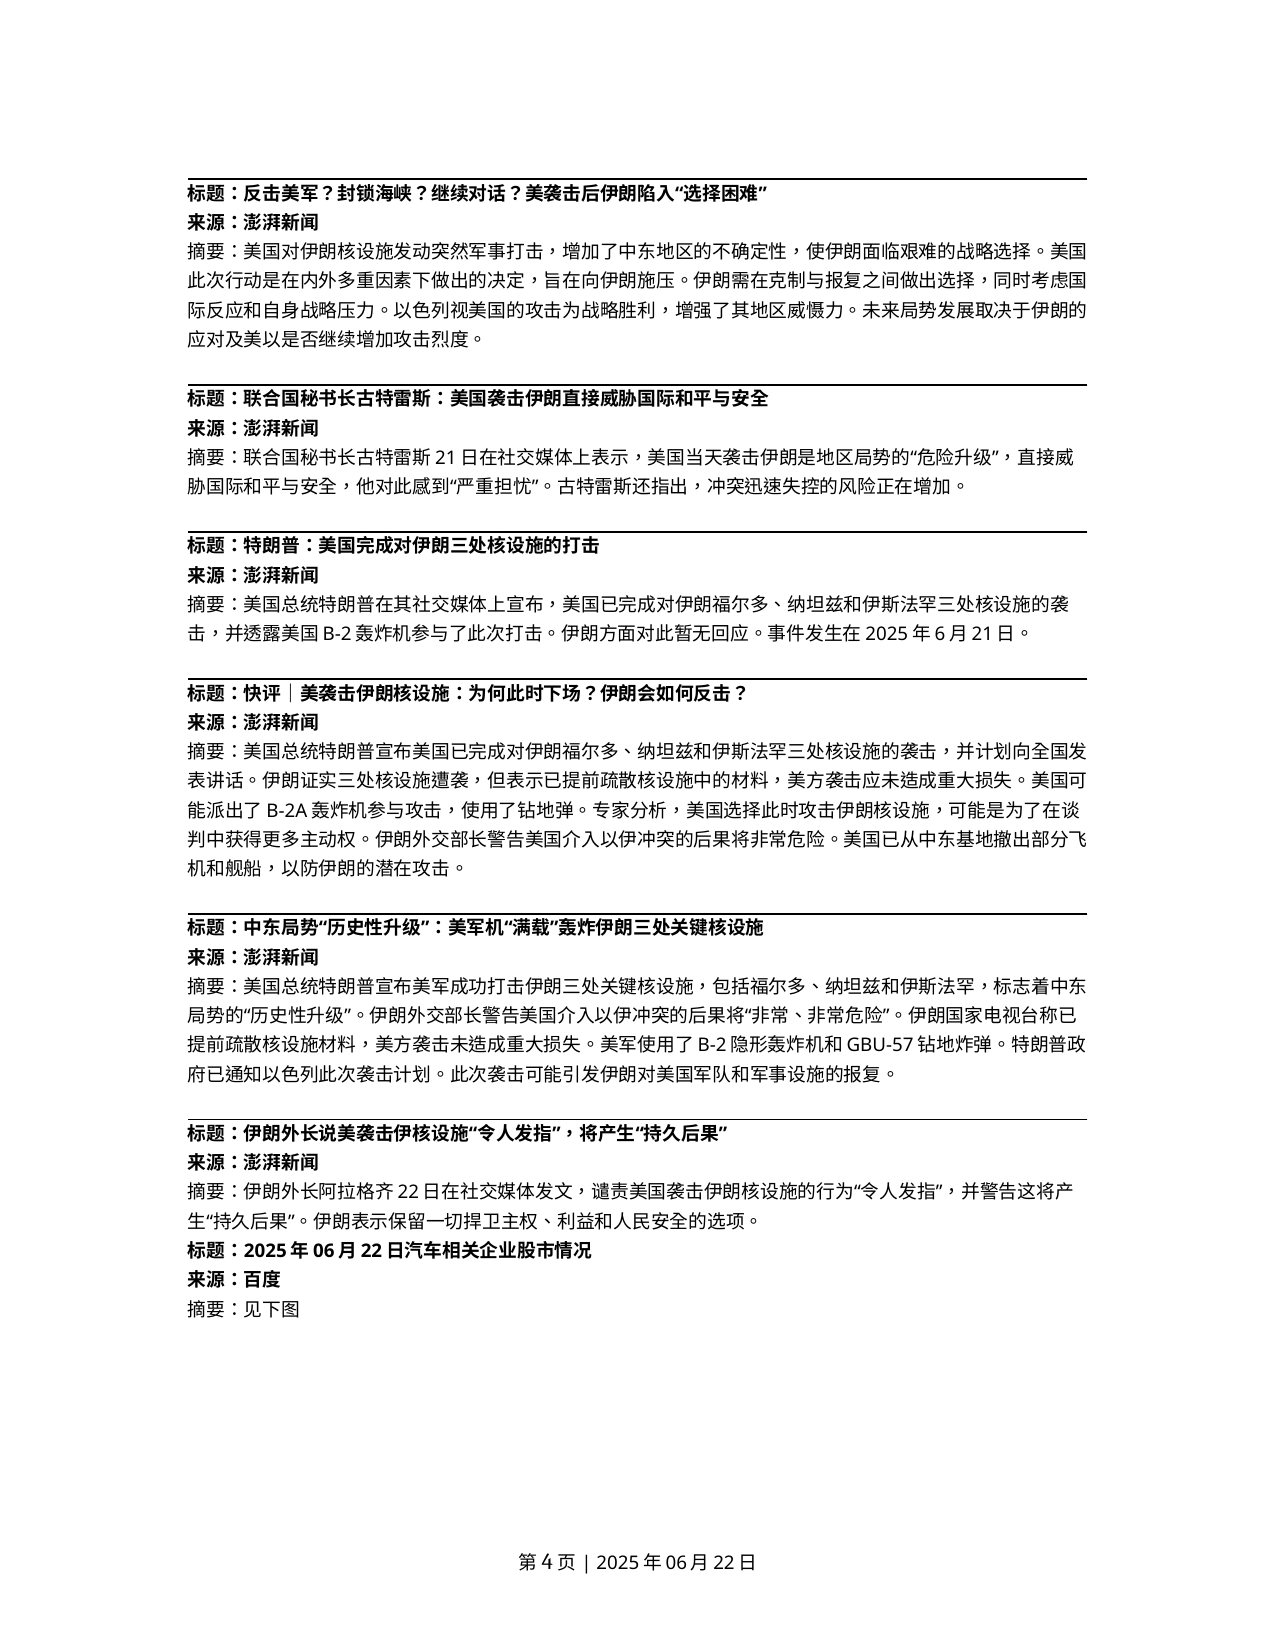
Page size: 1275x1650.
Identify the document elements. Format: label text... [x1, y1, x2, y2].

text 标题：2025年06月22日汽车相关企业股市情况 [187, 1237, 1087, 1263]
text 来源：澎湃新闻 [187, 209, 1087, 235]
text 标题：联合国秘书长古特雷斯：美国袭击伊朗直接威胁国际和平与安全 [187, 386, 1087, 411]
text 来源：澎湃新闻 [187, 944, 1087, 969]
text 来源：澎湃新闻 [187, 1149, 1087, 1175]
text 摘要：美国总统特朗普宣布美国已完成对伊朗福尔多、纳坦兹和伊斯法罕三处核设施的袭击，并计划向全国发表讲话。伊朗证实三处核设施遭袭，但表示已提前疏散核设施中的材料，美方袭击应未造成重大损失。美国可能派出了B-2A轰炸机参与攻击，使用了钻地弹。专家分析，美国选择此时攻击伊朗核设施，可能是为了在谈判中获得更多主动权。伊朗外交部长警告美国介入以伊冲突的后果将非常危险。美国已从中东基地撤出部分飞机和舰船，以防伊朗的潜在攻击。 [187, 738, 1087, 881]
text 来源：澎湃新闻 [187, 709, 1087, 734]
text 来源：百度 [187, 1267, 1087, 1292]
text 摘要：伊朗外长阿拉格齐22日在社交媒体发文，谴责美国袭击伊朗核设施的行为“令人发指”，并警告这将产生“持久后果”。伊朗表示保留一切捍卫主权、利益和人民安全的选项。 [187, 1179, 1087, 1234]
text 标题：快评｜美袭击伊朗核设施：为何此时下场？伊朗会如何反击？ [187, 680, 1087, 705]
text 摘要：联合国秘书长古特雷斯21日在社交媒体上表示，美国当天袭击伊朗是地区局势的“危险升级”，直接威胁国际和平与安全，他对此感到“严重担忧”。古特雷斯还指出，冲突迅速失控的风险正在增加。 [187, 444, 1087, 499]
text 摘要：美国对伊朗核设施发动突然军事打击，增加了中东地区的不确定性，使伊朗面临艰难的战略选择。美国此次行动是在内外多重因素下做出的决定，旨在向伊朗施压。伊朗需在克制与报复之间做出选择，同时考虑国际反应和自身战略压力。以色列视美国的攻击为战略胜利，增强了其地区威慑力。未来局势发展取决于伊朗的应对及美以是否继续增加攻击烈度。 [187, 238, 1087, 352]
text 标题：特朗普：美国完成对伊朗三处核设施的打击 [187, 533, 1087, 558]
text 摘要：美国总统特朗普宣布美军成功打击伊朗三处关键核设施，包括福尔多、纳坦兹和伊斯法罕，标志着中东局势的“历史性升级”。伊朗外交部长警告美国介入以伊冲突的后果将“非常、非常危险”。伊朗国家电视台称已提前疏散核设施材料，美方袭击未造成重大损失。美军使用了B-2隐形轰炸机和GBU-57钻地炸弹。特朗普政府已通知以色列此次袭击计划。此次袭击可能引发伊朗对美国军队和军事设施的报复。 [187, 973, 1087, 1087]
text 摘要：美国总统特朗普在其社交媒体上宣布，美国已完成对伊朗福尔多、纳坦兹和伊斯法罕三处核设施的袭击，并透露美国B-2轰炸机参与了此次打击。伊朗方面对此暂无回应。事件发生在2025年6月21日。 [187, 591, 1087, 646]
text 标题：中东局势“历史性升级”：美军机“满载”轰炸伊朗三处关键核设施 [187, 915, 1087, 940]
text 来源：澎湃新闻 [187, 415, 1087, 440]
text 摘要：见下图 [187, 1296, 1087, 1321]
text 标题：伊朗外长说美袭击伊核设施“令人发指”，将产生“持久后果” [187, 1120, 1087, 1146]
text 来源：澎湃新闻 [187, 562, 1087, 587]
text 标题：反击美军？封锁海峡？继续对话？美袭击后伊朗陷入“选择困难” [187, 180, 1087, 206]
